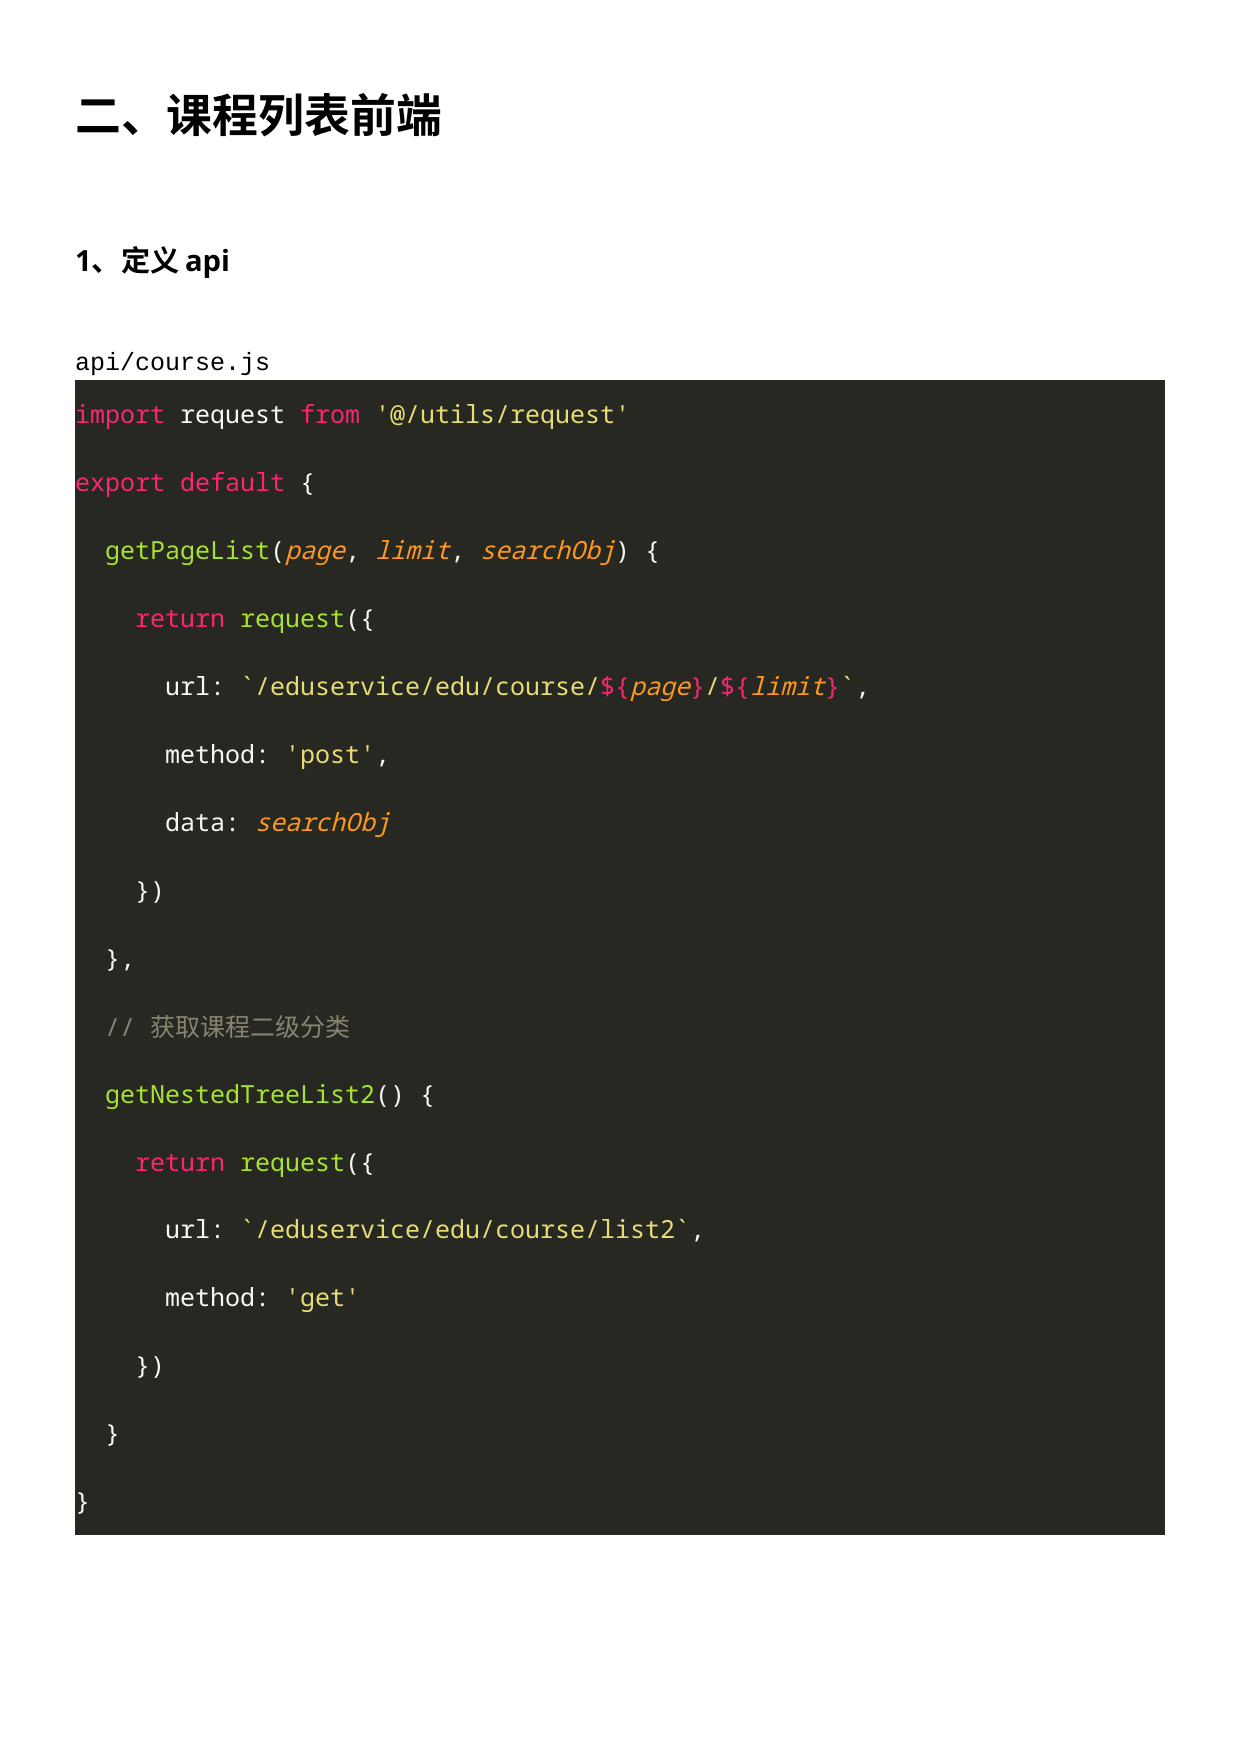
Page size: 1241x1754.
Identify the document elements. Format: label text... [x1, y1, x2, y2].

subtitle 1、定义api [75, 224, 1165, 292]
text }) [75, 856, 1165, 923]
text data: searchObj [75, 788, 1165, 856]
text } [75, 1399, 1165, 1467]
text return request({ [75, 584, 1165, 652]
text url: `/eduservice/edu/course/${page}/${limit}`, [75, 652, 1165, 720]
text url: `/eduservice/edu/course/list2`, [75, 1195, 1165, 1263]
text getNestedTreeList2() { [75, 1059, 1165, 1127]
text } [75, 1467, 1165, 1535]
text export default { [75, 448, 1165, 516]
text getPageList(page, limit, searchObj) { [75, 516, 1165, 584]
text return request({ [75, 1127, 1165, 1195]
text import request from '@/utils/request' [75, 380, 1165, 448]
text method: 'post', [75, 720, 1165, 788]
text }, [75, 923, 1165, 991]
text // 获取课程二级分类 [75, 991, 1165, 1059]
text api/course.js [75, 346, 1165, 380]
text }) [75, 1331, 1165, 1399]
subtitle 二、课程列表前端 [75, 79, 1165, 147]
text method: 'get' [75, 1263, 1165, 1331]
